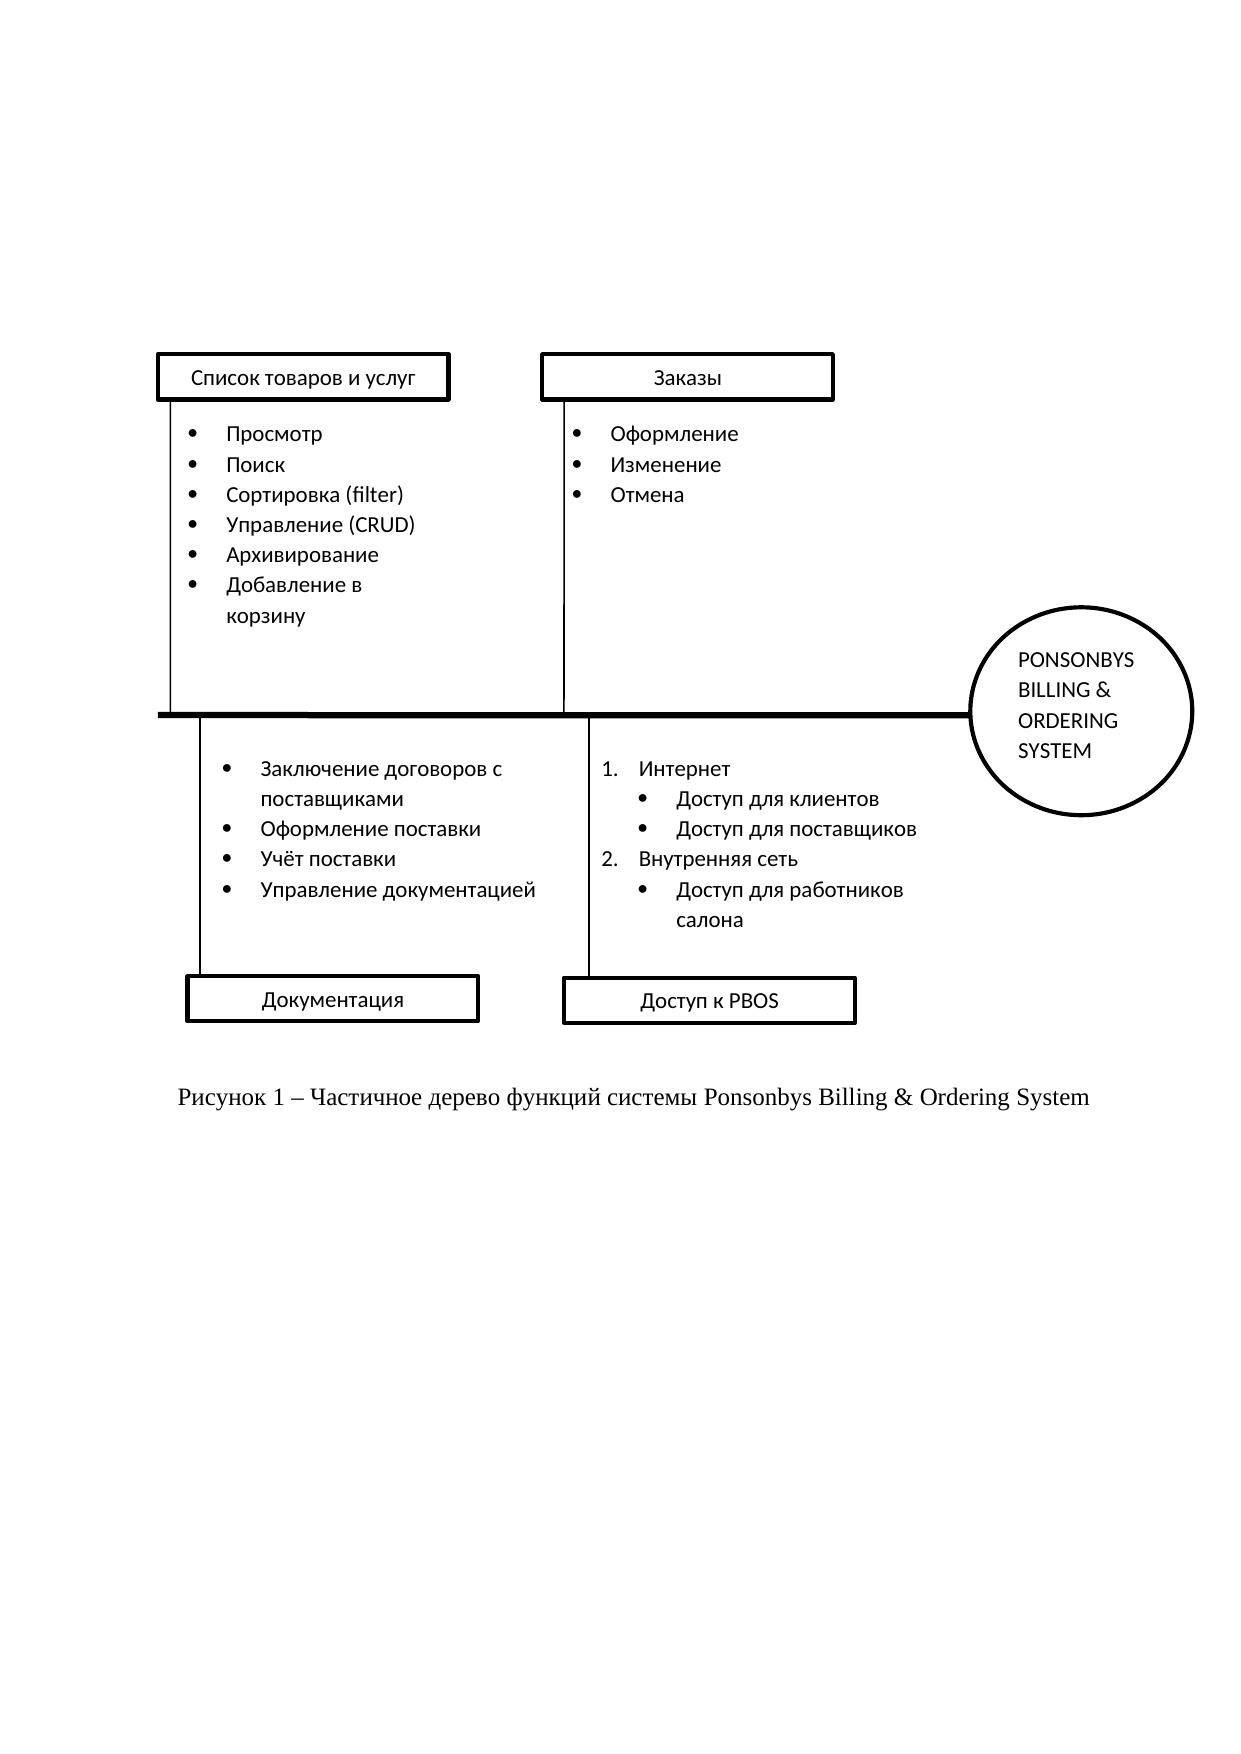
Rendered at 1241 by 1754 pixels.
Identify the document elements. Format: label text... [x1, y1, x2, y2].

text Рисунок 1 – Частичное дерево функций системы Ponsonbys Billing & Ordering System [177, 1082, 1152, 1111]
